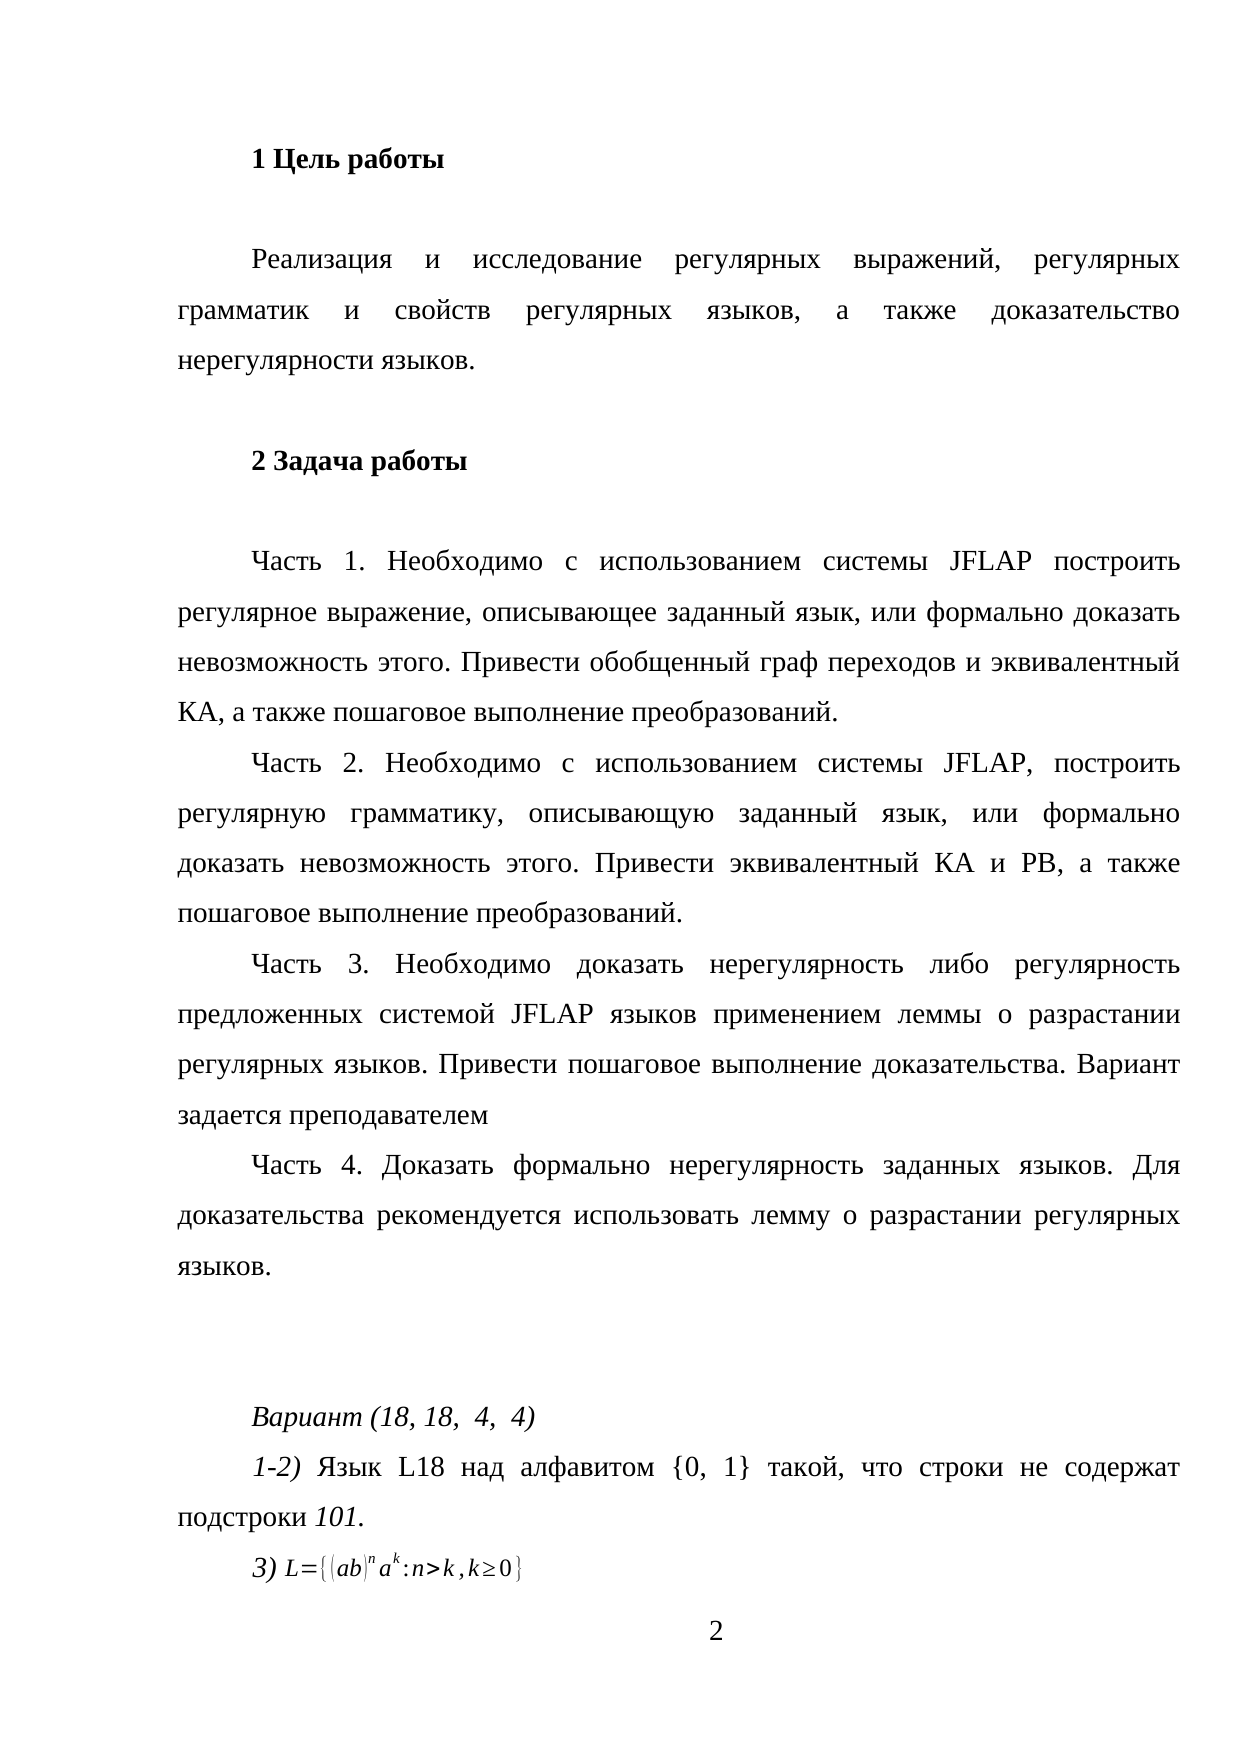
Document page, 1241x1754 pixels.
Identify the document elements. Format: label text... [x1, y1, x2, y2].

text Часть 1. Необходимо с использованием системы JFLAP построить регулярное выражение, описывающее заданный язык, или формально доказать невозможность этого. Привести обобщенный граф переходов и эквивалентный КА, а также пошаговое выполнение преобразований. [177, 543, 1181, 728]
text Часть 2. Необходимо с использованием системы JFLAP, построить регулярную грамматику, описывающую заданный язык, или формально доказать невозможность этого. Привести эквивалентный КА и РВ, а также пошаговое выполнение преобразований. [177, 745, 1181, 929]
text Реализация и исследование регулярных выражений, регулярных грамматик и свойств регулярных языков, а также доказательство нерегулярности языков. [177, 242, 1181, 376]
subtitle Цель работы [177, 141, 1181, 174]
subtitle Задача работы [177, 443, 1181, 476]
text 1-2) Язык L18 над алфавитом {0, 1} такой, что строки не содержат подстроки 101. [177, 1449, 1181, 1533]
text 3) [177, 1550, 1181, 1583]
text Вариант (18, 18, 4, 4) [177, 1399, 1181, 1432]
text Часть 3. Необходимо доказать нерегулярность либо регулярность предложенных системой JFLAP языков применением леммы о разрастании регулярных языков. Привести пошаговое выполнение доказательства. Вариант задается преподавателем [177, 946, 1181, 1130]
text Часть 4. Доказать формально нерегулярность заданных языков. Для доказательства рекомендуется использовать лемму о разрастании регулярных языков. [177, 1147, 1181, 1281]
